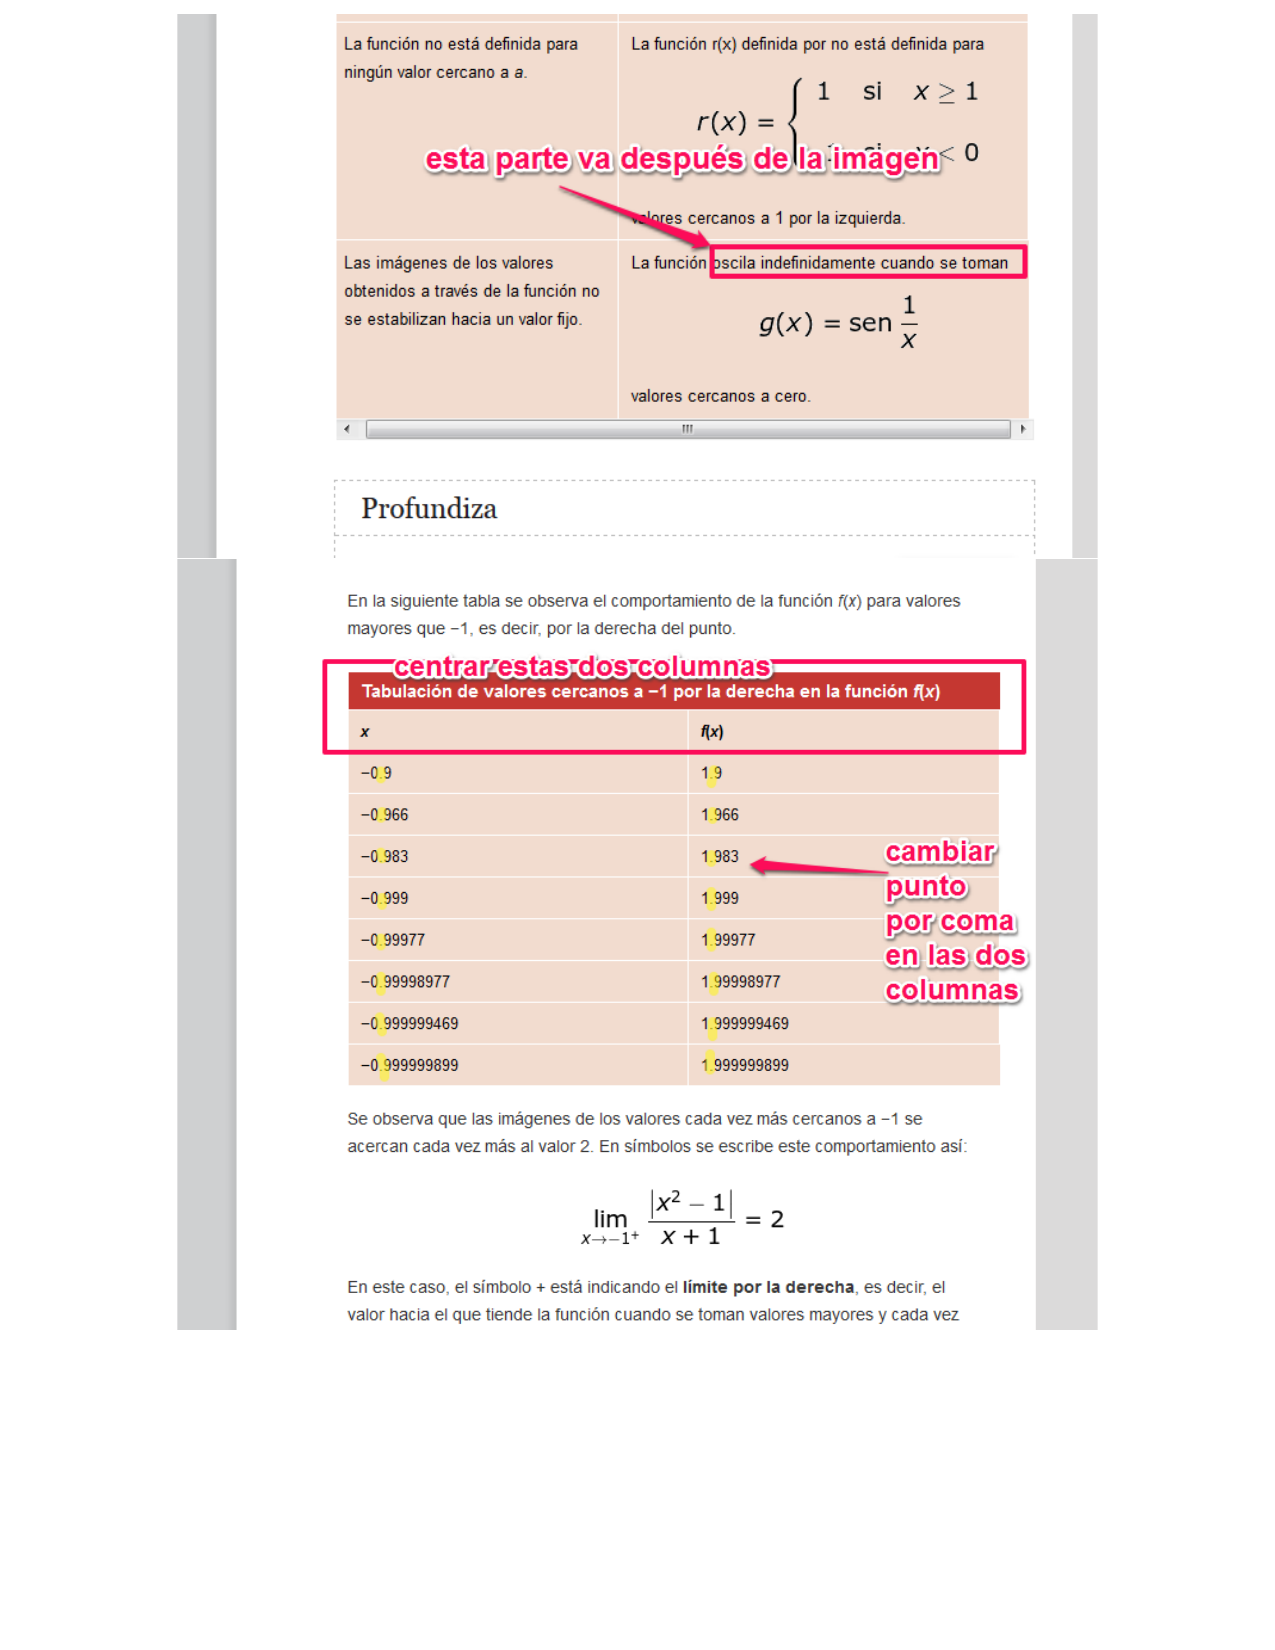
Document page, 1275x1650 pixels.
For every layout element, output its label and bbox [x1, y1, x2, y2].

picture [177, 559, 1098, 1330]
picture [177, 14, 1098, 558]
